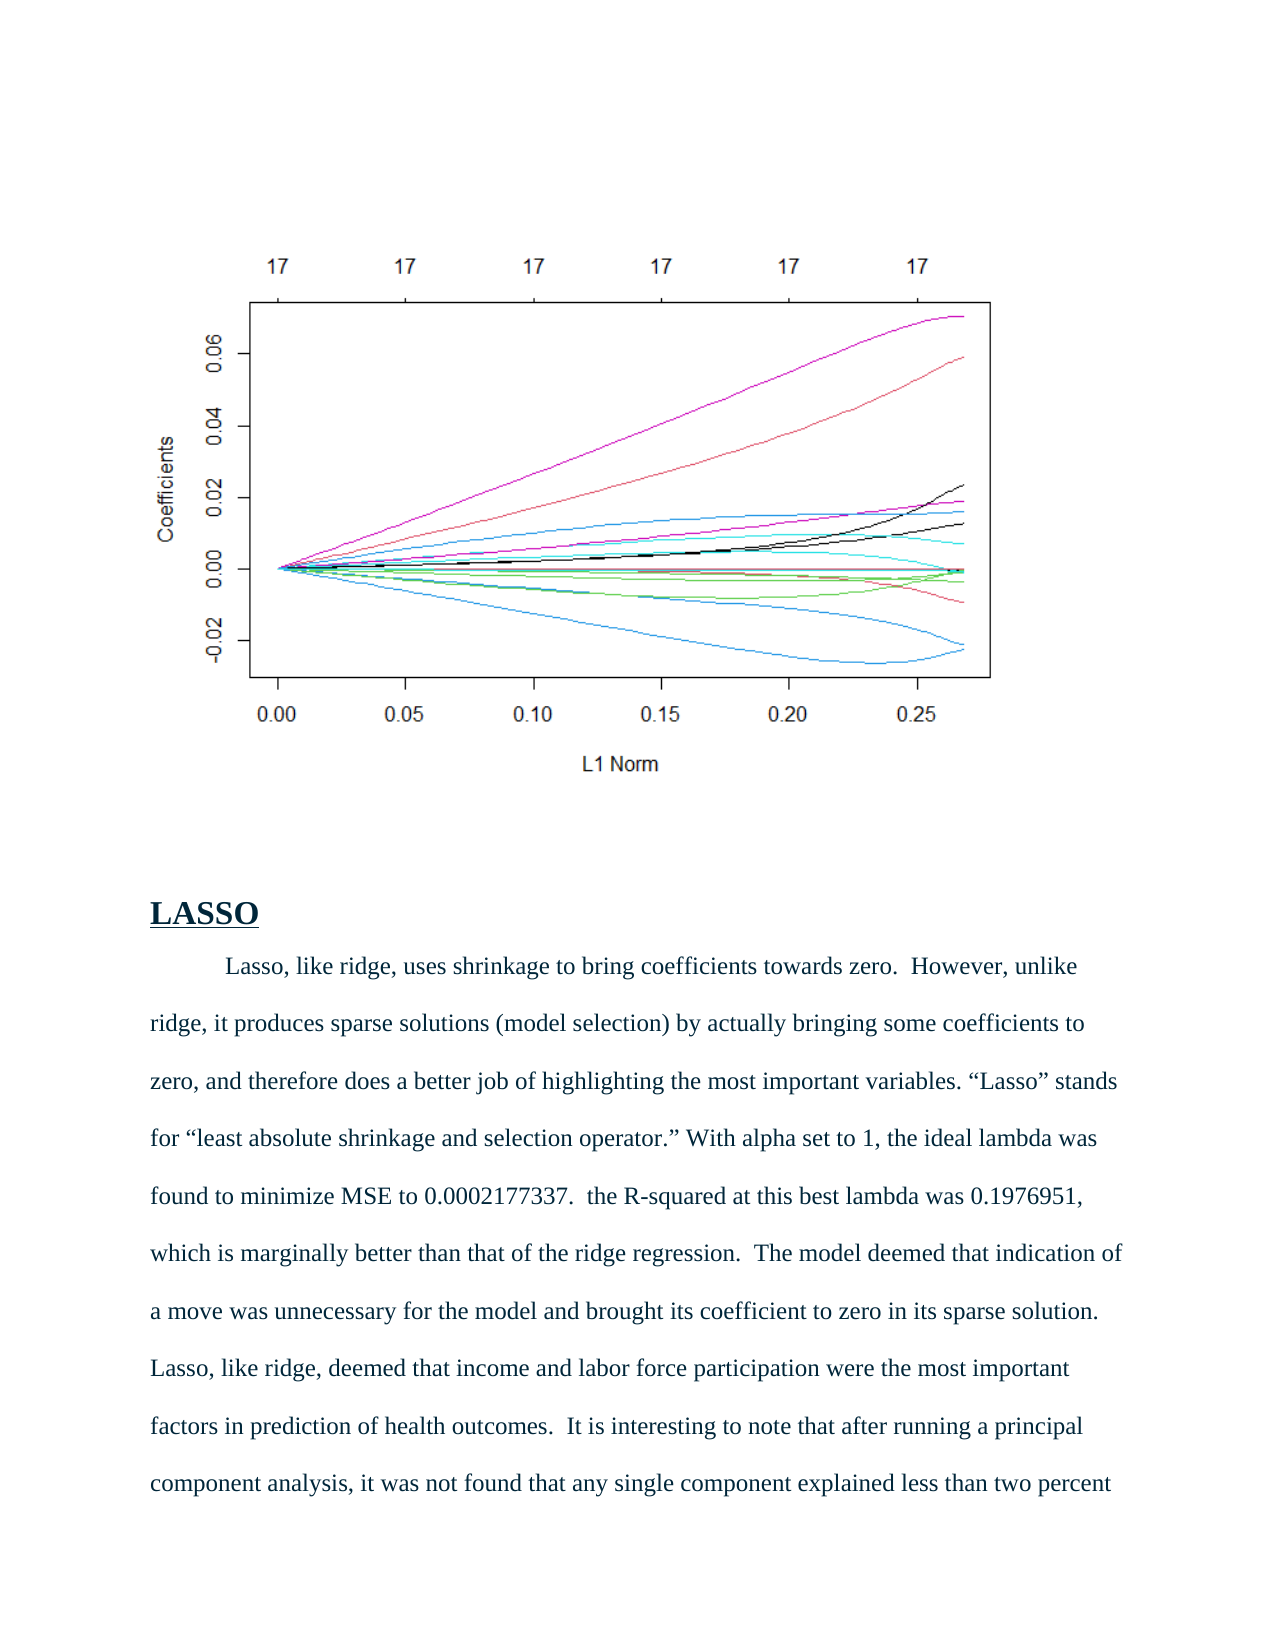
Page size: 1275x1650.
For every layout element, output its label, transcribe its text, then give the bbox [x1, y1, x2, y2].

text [150, 951, 1125, 1497]
picture [753, 1245, 760, 1259]
picture [834, 1032, 845, 1036]
picture [560, 1190, 566, 1200]
picture [510, 1190, 516, 1200]
picture [150, 251, 1042, 802]
picture [623, 975, 634, 979]
